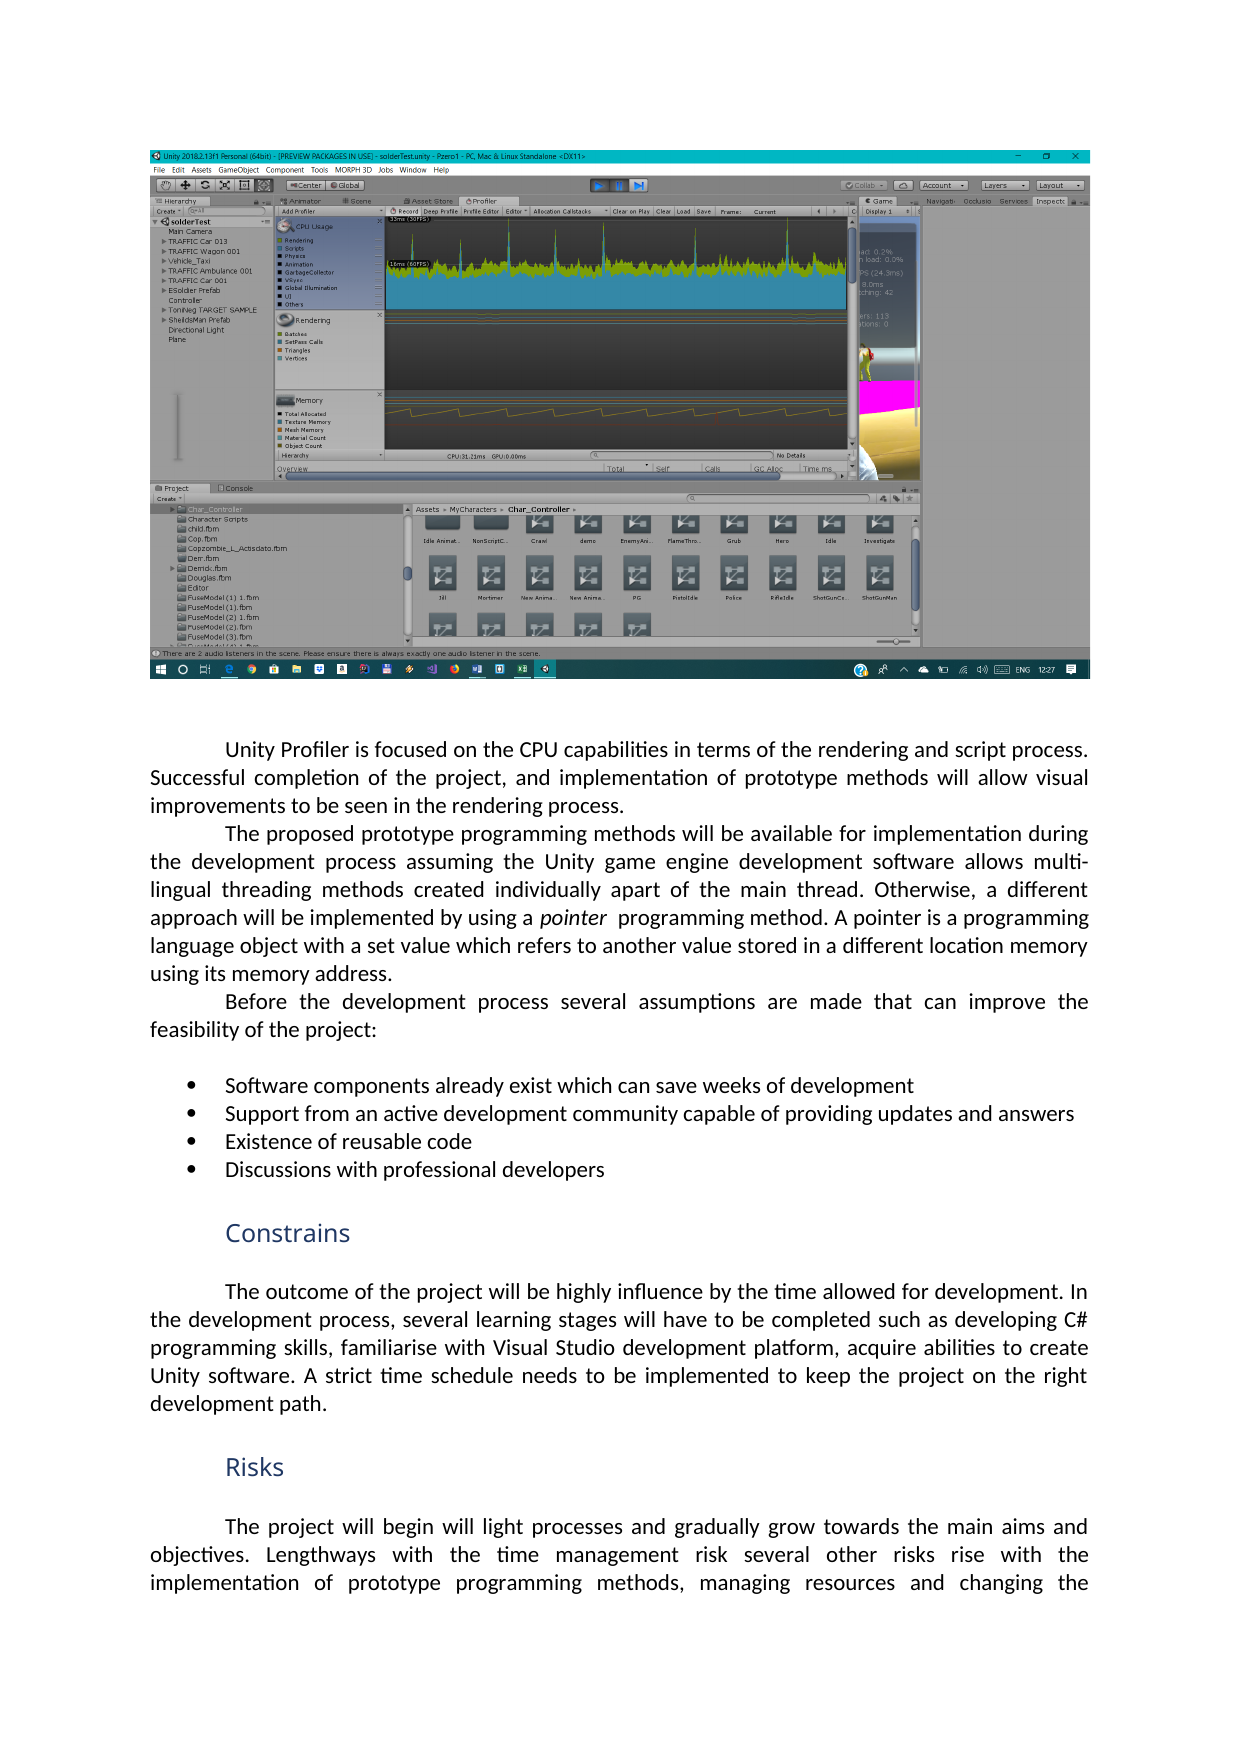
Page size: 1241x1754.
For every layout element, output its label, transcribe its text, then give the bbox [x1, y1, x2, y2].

list Discussions with professional developers [187, 1155, 1090, 1183]
text The outcome of the project will be highly influence by the time allowed for development. In the development process, several learning stages will have to be completed such as developing C# programming skills, familiarise with Visual Studio development platform, acquire abilities to create Unity software. A strict time schedule needs to be implemented to keep the project on the right development path. [150, 1277, 1090, 1418]
subtitle Constrains [150, 1215, 1090, 1249]
text Unity Profiler is focused on the CPU capabilities in terms of the rendering and script process. Successful completion of the project, and implementation of prototype methods will allow visual improvements to be seen in the rendering process. [150, 735, 1090, 819]
list Software components already exist which can save weeks of development [187, 1071, 1090, 1099]
text The proposed prototype programming methods will be available for implementation during the development process assuming the Unity game engine development software allows multi-lingual threading methods created individually apart of the main thread. Otherwise, a different approach will be implemented by using a pointer programming method. A pointer is a programming language object with a set value which refers to another value stored in a different location memory using its memory address. [150, 819, 1090, 987]
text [150, 1512, 1090, 1596]
picture [150, 150, 1091, 679]
list Support from an active development community capable of providing updates and answers [187, 1099, 1090, 1127]
list Existence of reusable code [187, 1127, 1090, 1155]
subtitle Risks [150, 1450, 1090, 1484]
text Before the development process several assumptions are made that can improve the feasibility of the project: [150, 987, 1090, 1043]
